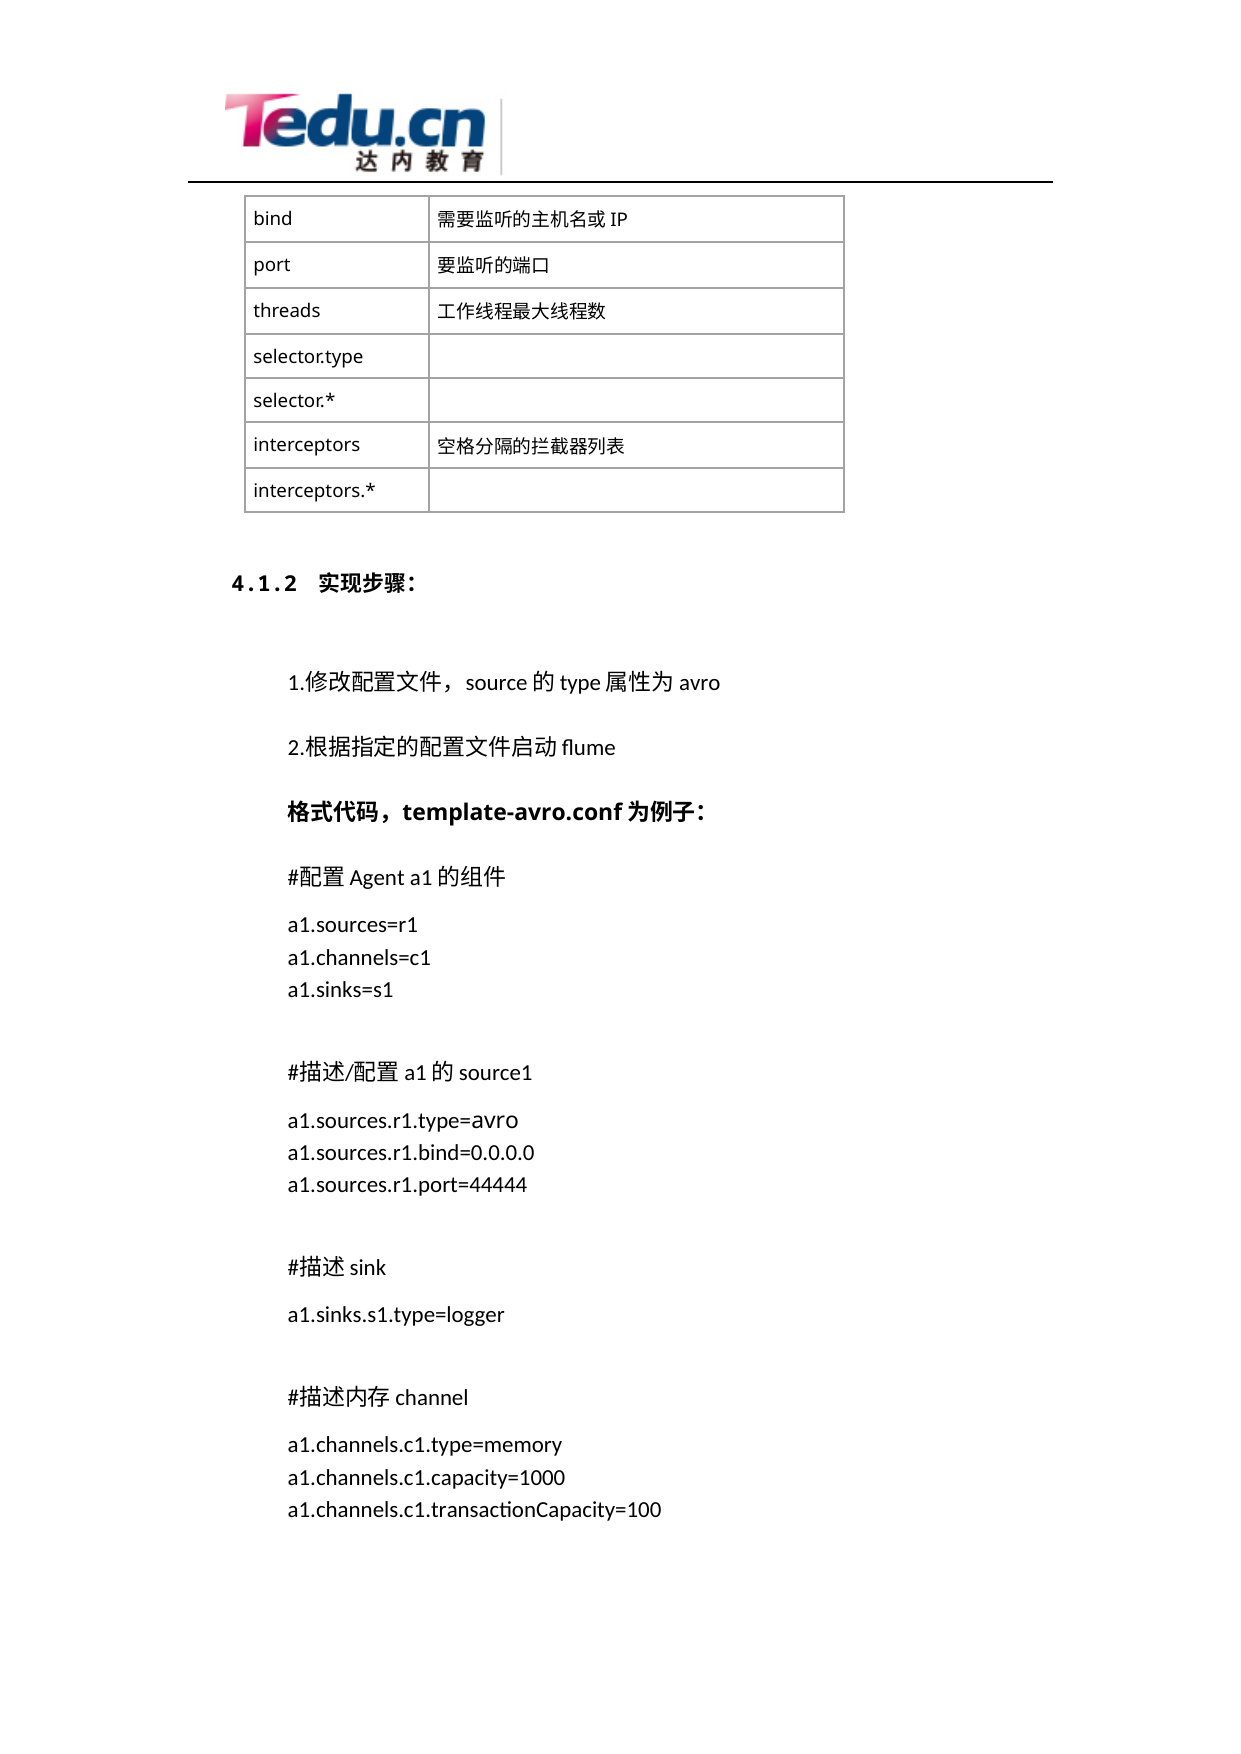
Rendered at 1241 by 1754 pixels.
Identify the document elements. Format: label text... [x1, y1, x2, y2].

table_cell interceptors [246, 423, 428, 467]
table_cell 工作线程最大线程数 [430, 289, 843, 332]
text a1.sinks=s1 [244, 973, 1053, 1005]
table_cell port [246, 243, 428, 287]
text #配置Agent a1 的组件 [244, 843, 1053, 908]
table_cell 需要监听的主机名或IP [430, 197, 843, 241]
text a1.sources.r1.port=44444 [244, 1168, 1053, 1200]
text #描述/配置a1的source1 [244, 1038, 1053, 1103]
table_cell [430, 379, 843, 421]
text 2.根据指定的配置文件启动flume [244, 713, 1053, 778]
text a1.channels.c1.capacity=1000 [244, 1460, 1053, 1493]
table_cell bind [246, 197, 428, 241]
text a1.channels.c1.transactionCapacity=100 [244, 1493, 1053, 1525]
table_cell interceptors.* [246, 469, 428, 511]
text #描述内存channel [244, 1363, 1053, 1428]
table_cell 要监听的端口 [430, 243, 843, 287]
picture [225, 88, 507, 180]
table_cell 空格分隔的拦截器列表 [430, 423, 843, 467]
text a1.sources.r1.bind=0.0.0.0 [244, 1135, 1053, 1168]
text a1.sinks.s1.type=logger [244, 1298, 1053, 1330]
table_cell selector.type [246, 335, 428, 377]
text 格式代码，template-avro.conf为例子： [244, 778, 1053, 843]
subtitle 实现步骤： [231, 566, 1053, 598]
text a1.sources.r1.type=avro [244, 1103, 1053, 1135]
text 1.修改配置文件，source的type属性为avro [244, 648, 1053, 713]
text a1.sources=r1 [244, 908, 1053, 940]
table_cell selector.* [246, 379, 428, 421]
text a1.channels=c1 [244, 940, 1053, 973]
table_cell threads [246, 289, 428, 332]
text #描述sink [244, 1233, 1053, 1298]
text a1.channels.c1.type=memory [244, 1428, 1053, 1460]
table_cell [430, 469, 843, 511]
table_cell [430, 335, 843, 377]
